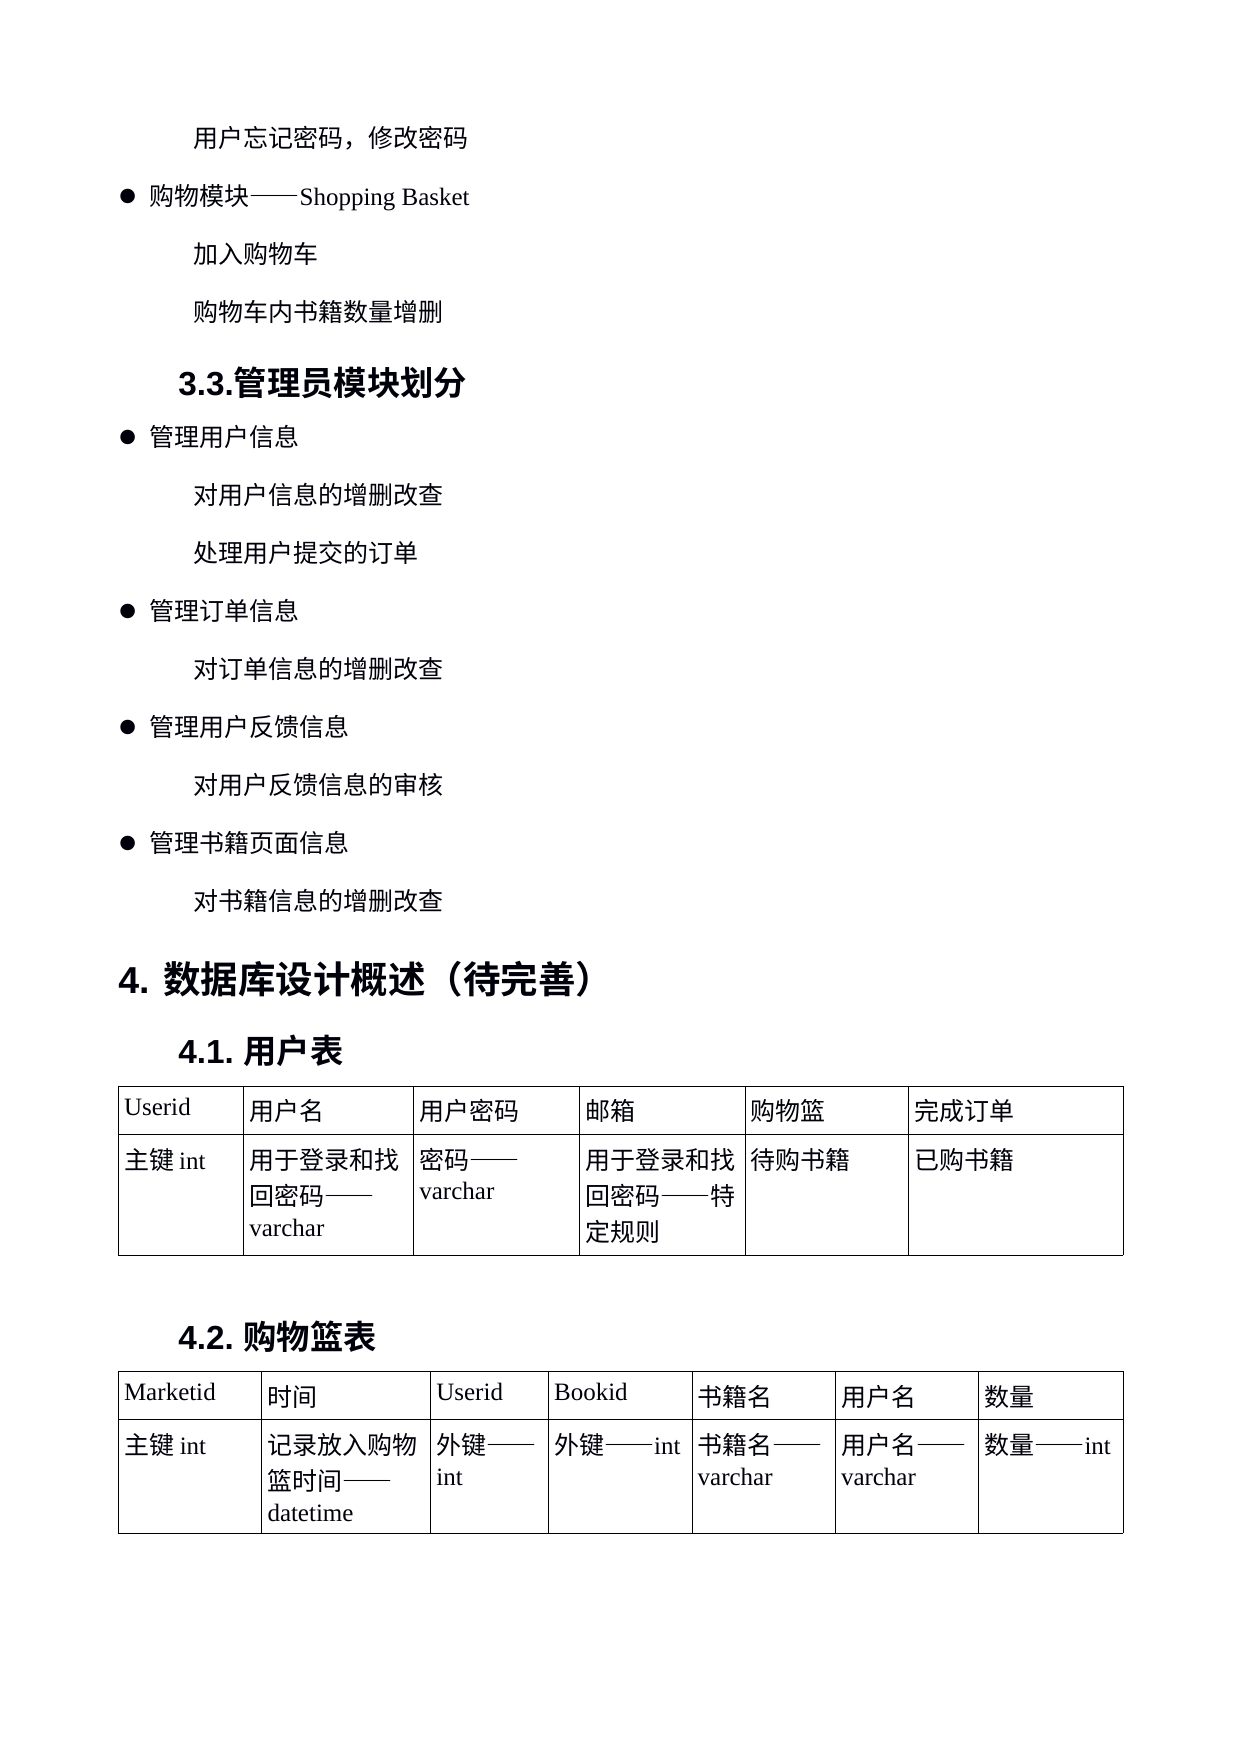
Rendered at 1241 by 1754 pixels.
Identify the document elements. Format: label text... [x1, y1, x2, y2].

table_header 用户名 [836, 1372, 978, 1419]
table_cell 记录放入购物篮时间——datetime [262, 1420, 430, 1533]
list 对用户反馈信息的审核 [193, 765, 1122, 802]
table_cell 用户名——varchar [836, 1420, 978, 1533]
table_header Userid [119, 1087, 243, 1134]
subtitle 4.1. 用户表 [178, 1025, 1122, 1073]
table_cell 主键int [119, 1135, 243, 1254]
table_cell 用于登录和找回密码——特定规则 [580, 1135, 745, 1254]
list 用户忘记密码，修改密码 [193, 118, 1122, 154]
subtitle 4.2. 购物篮表 [178, 1310, 1122, 1359]
table_header 购物篮 [746, 1087, 908, 1134]
table_header 时间 [262, 1372, 430, 1419]
table_cell 待购书籍 [746, 1135, 908, 1254]
table_header Userid [431, 1372, 548, 1419]
table_cell 密码——varchar [414, 1135, 579, 1254]
table_cell 数量——int [979, 1420, 1123, 1533]
table_header 用户密码 [414, 1087, 579, 1134]
list 购物车内书籍数量增删 [193, 292, 1122, 328]
table_header 邮箱 [580, 1087, 745, 1134]
list 管理用户反馈信息 [118, 707, 1122, 743]
list 购物模块——Shopping Basket [118, 176, 1122, 212]
subtitle 数据库设计概述（待完善） [118, 950, 1122, 1004]
list 管理书籍页面信息 [118, 823, 1122, 859]
list 管理订单信息 [118, 591, 1122, 627]
table_header 用户名 [244, 1087, 413, 1134]
list 对订单信息的增删改查 [193, 649, 1122, 686]
list 处理用户提交的订单 [193, 533, 1122, 569]
table_cell 已购书籍 [909, 1135, 1123, 1254]
list 管理用户信息 [118, 417, 1122, 453]
table_header Marketid [119, 1372, 261, 1419]
list 对用户信息的增删改查 [193, 475, 1122, 511]
subtitle 3.3.管理员模块划分 [178, 356, 1122, 405]
table_header Bookid [549, 1372, 692, 1419]
table_cell 用于登录和找回密码——varchar [244, 1135, 413, 1254]
table_cell 外键——int [549, 1420, 692, 1533]
table_header 书籍名 [693, 1372, 835, 1419]
table_cell 外键——int [431, 1420, 548, 1533]
list 加入购物车 [193, 234, 1122, 270]
table_cell 主键 int [119, 1420, 261, 1533]
table_header 数量 [979, 1372, 1123, 1419]
list 对书籍信息的增删改查 [193, 881, 1122, 918]
table_cell 书籍名——varchar [693, 1420, 835, 1533]
table_header 完成订单 [909, 1087, 1123, 1134]
